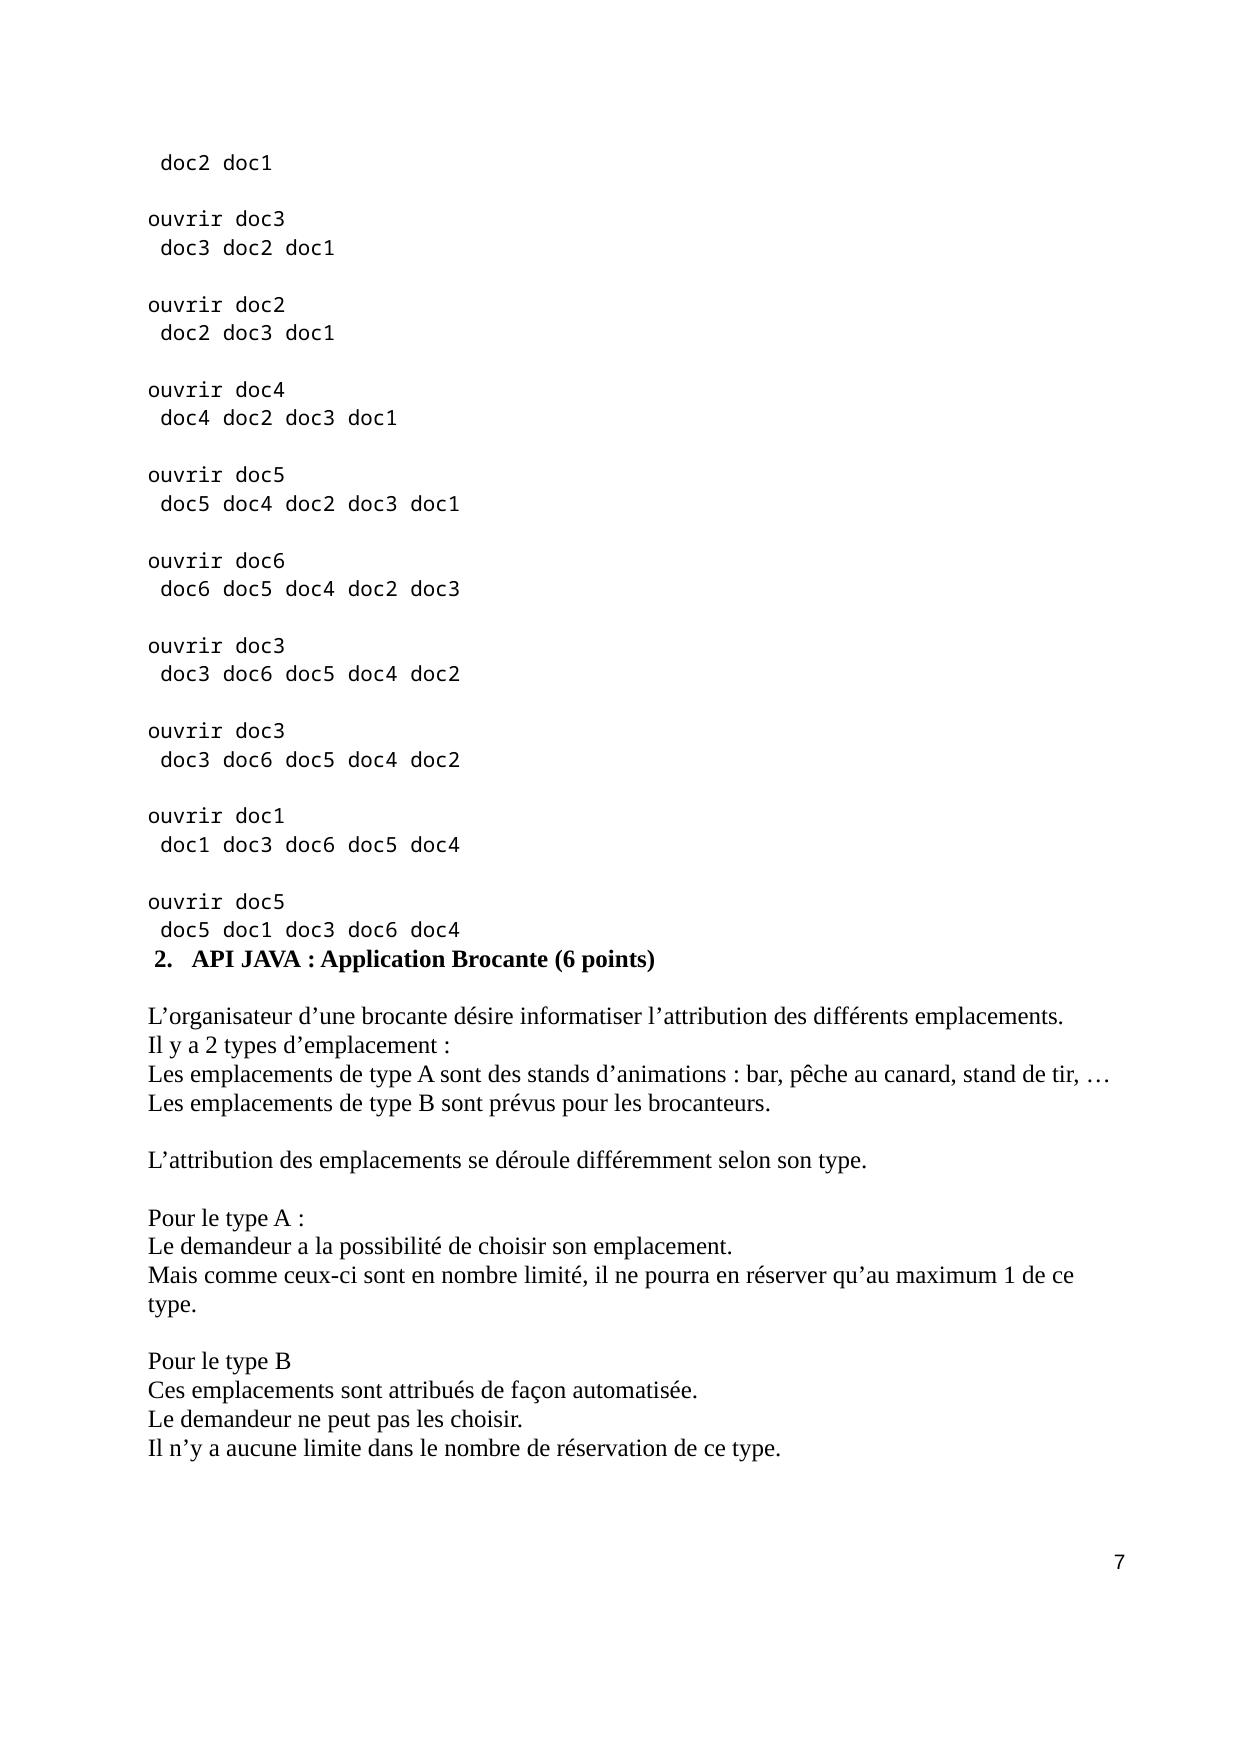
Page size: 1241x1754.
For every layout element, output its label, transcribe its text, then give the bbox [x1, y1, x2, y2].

text Il y a 2 types d’emplacement : [148, 1030, 1125, 1059]
text Mais comme ceux-ci sont en nombre limité, il ne pourra en réserver qu’au maximum 1 de ce type. [148, 1260, 1125, 1318]
text ouvrir doc5 [148, 460, 1125, 489]
text doc1 doc3 doc6 doc5 doc4 [148, 830, 1125, 858]
text L’attribution des emplacements se déroule différemment selon son type. [148, 1145, 1125, 1174]
text ouvrir doc3 [148, 716, 1125, 745]
text Il n’y a aucune limite dans le nombre de réservation de ce type. [148, 1433, 1125, 1461]
text doc3 doc2 doc1 [148, 233, 1125, 261]
text Le demandeur ne peut pas les choisir. [148, 1404, 1125, 1433]
text ouvrir doc6 [148, 546, 1125, 574]
text L’organisateur d’une brocante désire informatiser l’attribution des différents emplacements. [148, 1001, 1125, 1030]
text doc5 doc1 doc3 doc6 doc4 [148, 915, 1125, 944]
text Pour le type B [148, 1346, 1125, 1375]
text Pour le type A : [148, 1203, 1125, 1231]
text ouvrir doc3 [148, 631, 1125, 659]
text Le demandeur a la possibilité de choisir son emplacement. [148, 1231, 1125, 1260]
text doc2 doc3 doc1 [148, 318, 1125, 347]
text doc3 doc6 doc5 doc4 doc2 [148, 659, 1125, 688]
text doc5 doc4 doc2 doc3 doc1 [148, 489, 1125, 517]
text doc6 doc5 doc4 doc2 doc3 [148, 574, 1125, 603]
text ouvrir doc2 [148, 290, 1125, 318]
text doc2 doc1 [148, 148, 1125, 176]
text Les emplacements de type B sont prévus pour les brocanteurs. [148, 1088, 1125, 1116]
text ouvrir doc5 [148, 887, 1125, 915]
text ouvrir doc3 [148, 204, 1125, 233]
text ouvrir doc1 [148, 802, 1125, 830]
text doc4 doc2 doc3 doc1 [148, 403, 1125, 432]
text ouvrir doc4 [148, 375, 1125, 403]
text Ces emplacements sont attribués de façon automatisée. [148, 1375, 1125, 1404]
text doc3 doc6 doc5 doc4 doc2 [148, 745, 1125, 773]
text Les emplacements de type A sont des stands d’animations : bar, pêche au canard, stand de tir, … [148, 1059, 1125, 1088]
list API JAVA : Application Brocante (6 points) [154, 944, 1125, 973]
